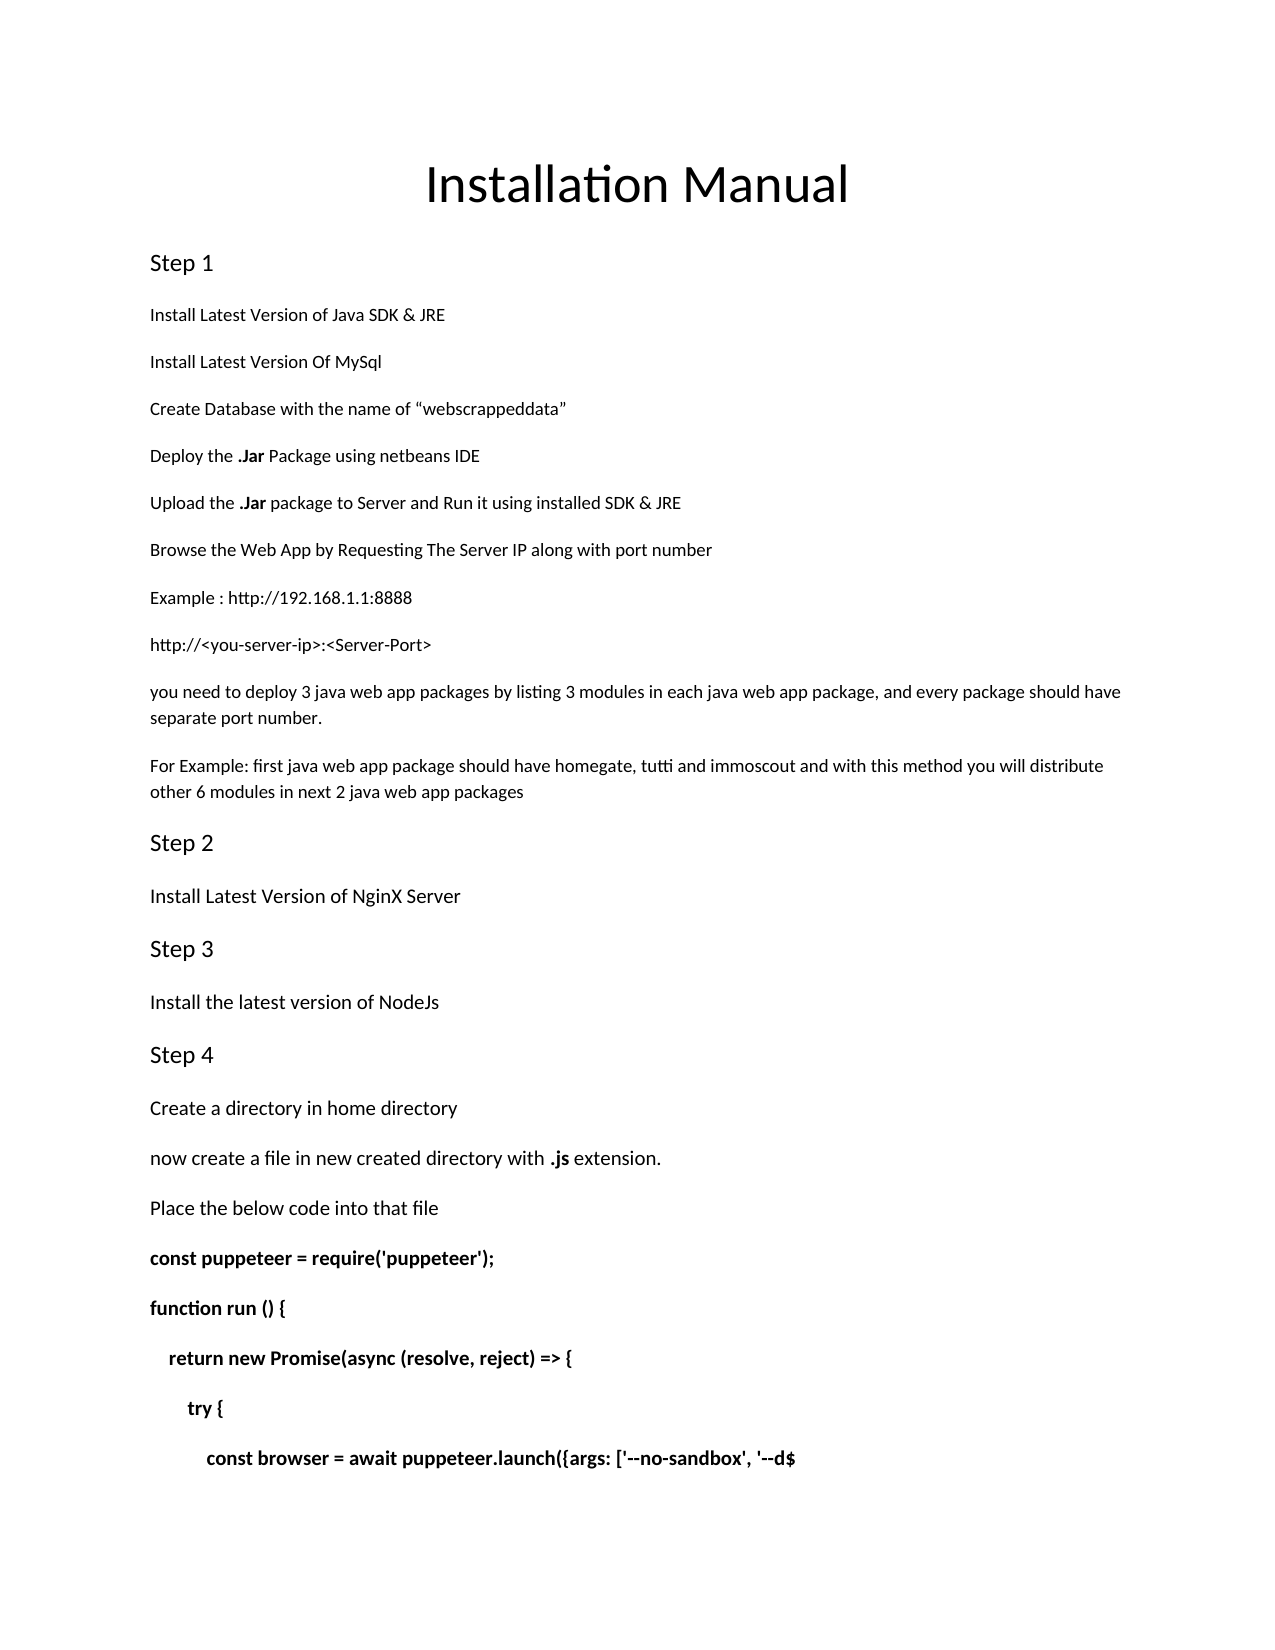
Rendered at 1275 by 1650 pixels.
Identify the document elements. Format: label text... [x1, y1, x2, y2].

text Example : http://192.168.1.1:8888 [150, 586, 1125, 609]
text Create a directory in home directory [150, 1095, 1125, 1120]
text now create a file in new created directory with .js extension. [150, 1145, 1125, 1170]
text http://<you-server-ip>:<Server-Port> [150, 633, 1125, 656]
text const puppeteer = require('puppeteer'); [150, 1245, 1125, 1270]
text Step 3 [150, 933, 1125, 964]
text try { [150, 1395, 1125, 1420]
text Install Latest Version of NginX Server [150, 883, 1125, 908]
text Step 4 [150, 1039, 1125, 1069]
text Install Latest Version Of MySql [150, 350, 1125, 373]
text return new Promise(async (resolve, reject) => { [150, 1345, 1125, 1370]
text For Example: first java web app package should have homegate, tutti and immoscout and with this method you will distribute other 6 modules in next 2 java web app packages [150, 754, 1125, 803]
text function run () { [150, 1295, 1125, 1320]
text Installation Manual [150, 150, 1125, 216]
text Deploy the .Jar Package using netbeans IDE [150, 444, 1125, 467]
text you need to deploy 3 java web app packages by listing 3 modules in each java web app package, and every package should have separate port number. [150, 680, 1125, 729]
text Install the latest version of NodeJs [150, 989, 1125, 1014]
text Create Database with the name of “webscrappeddata” [150, 397, 1125, 420]
text Install Latest Version of Java SDK & JRE [150, 303, 1125, 326]
text Place the below code into that file [150, 1195, 1125, 1220]
text Step 1 [150, 247, 1125, 277]
text Step 2 [150, 827, 1125, 858]
text Browse the Web App by Requesting The Server IP along with port number [150, 539, 1125, 562]
text const browser = await puppeteer.launch({args: ['--no-sandbox', '--d$ [150, 1445, 1125, 1470]
text Upload the .Jar package to Server and Run it using installed SDK & JRE [150, 491, 1125, 514]
